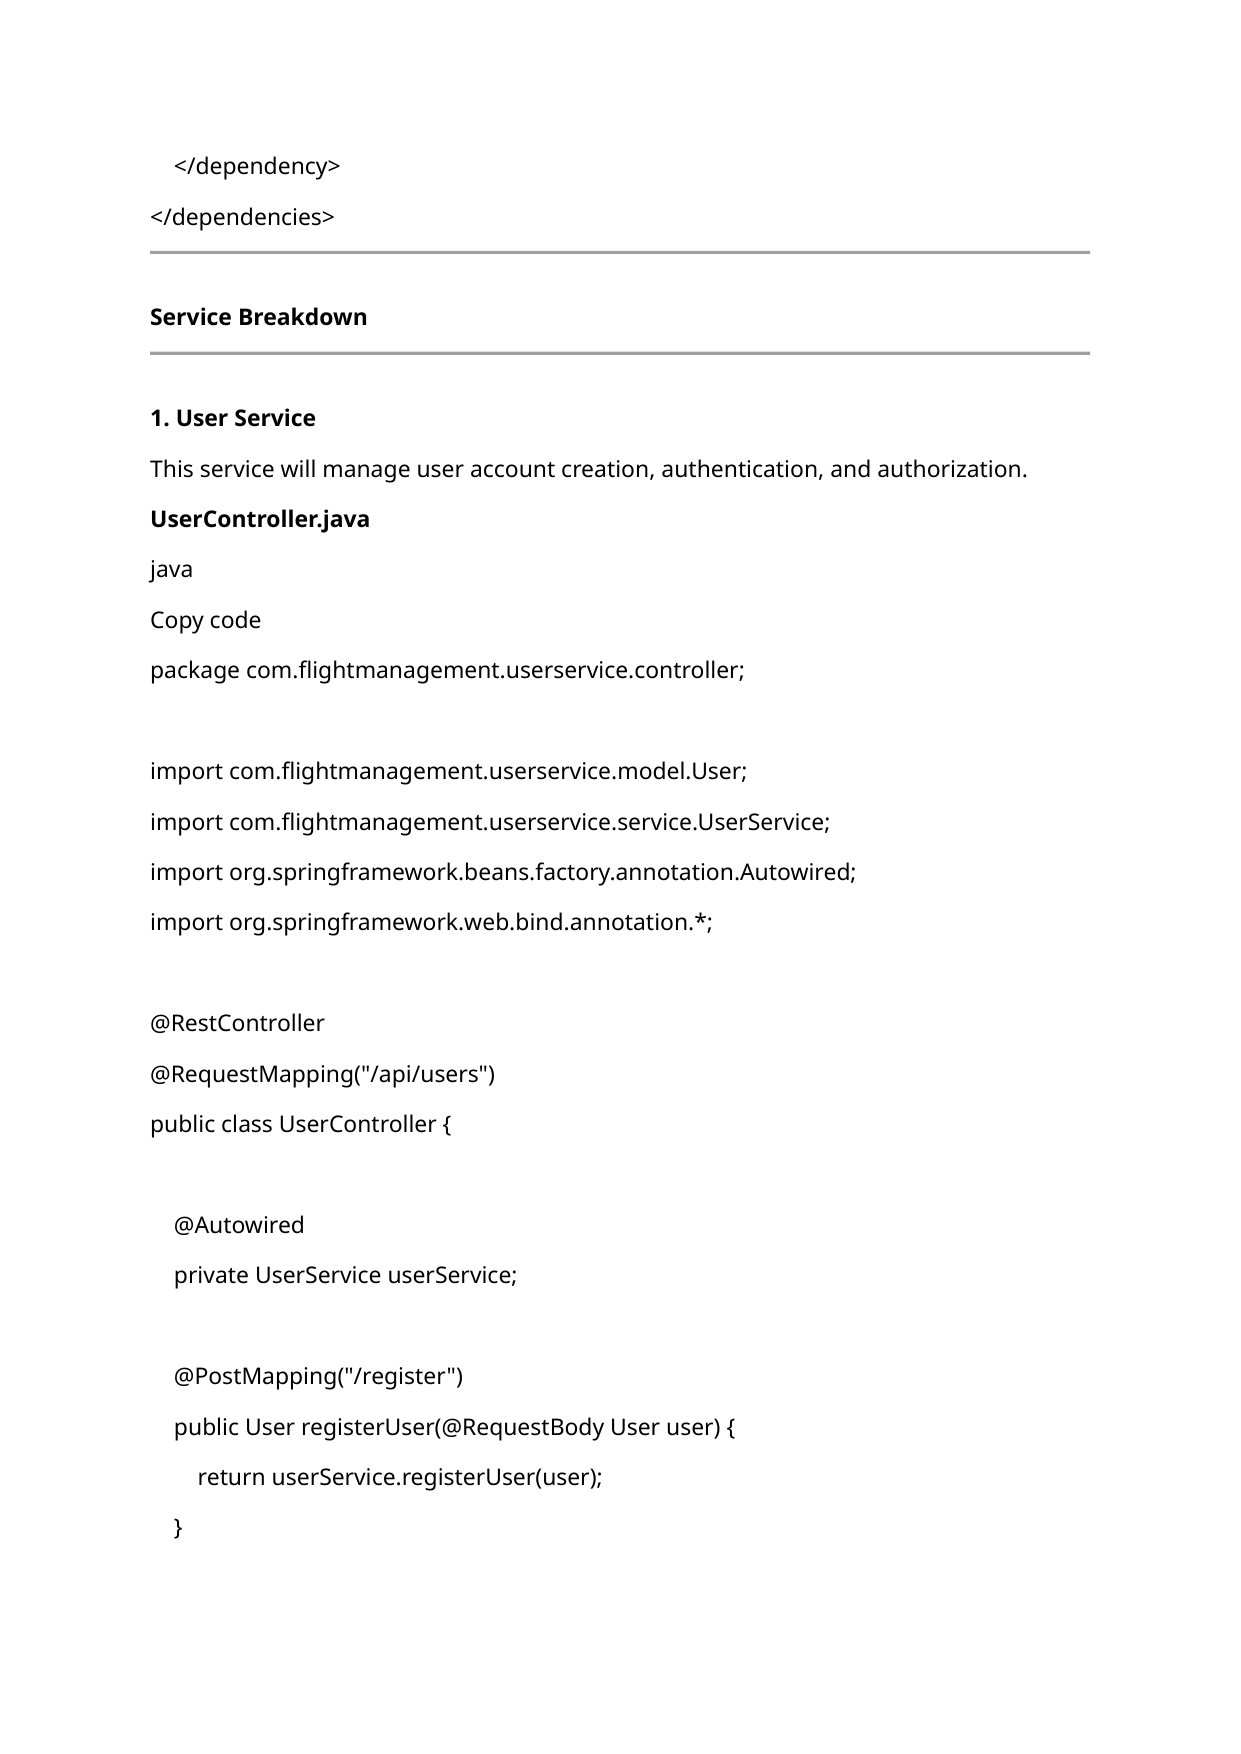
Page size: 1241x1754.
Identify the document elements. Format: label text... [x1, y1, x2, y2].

text public User registerUser(@RequestBody User user) { [150, 1410, 1090, 1442]
text This service will manage user account creation, authentication, and authorization. [150, 452, 1090, 484]
text package com.flightmanagement.userservice.controller; [150, 654, 1090, 685]
text </dependency> [150, 150, 1090, 181]
text public class UserController { [150, 1108, 1090, 1139]
text return userService.registerUser(user); [150, 1461, 1090, 1492]
text UserController.java [150, 503, 1090, 534]
text import com.flightmanagement.userservice.model.User; [150, 755, 1090, 786]
text java [150, 553, 1090, 584]
text @RequestMapping("/api/users") [150, 1057, 1090, 1089]
text @RestController [150, 1007, 1090, 1038]
text @PostMapping("/register") [150, 1360, 1090, 1391]
text } [150, 1511, 1090, 1542]
text Service Breakdown [150, 301, 1090, 332]
text import org.springframework.web.bind.annotation.*; [150, 906, 1090, 937]
text Copy code [150, 604, 1090, 635]
text </dependencies> [150, 200, 1090, 232]
text private UserService userService; [150, 1259, 1090, 1290]
text import com.flightmanagement.userservice.service.UserService; [150, 805, 1090, 837]
text 1. User Service [150, 402, 1090, 433]
text import org.springframework.beans.factory.annotation.Autowired; [150, 856, 1090, 887]
text @Autowired [150, 1209, 1090, 1240]
